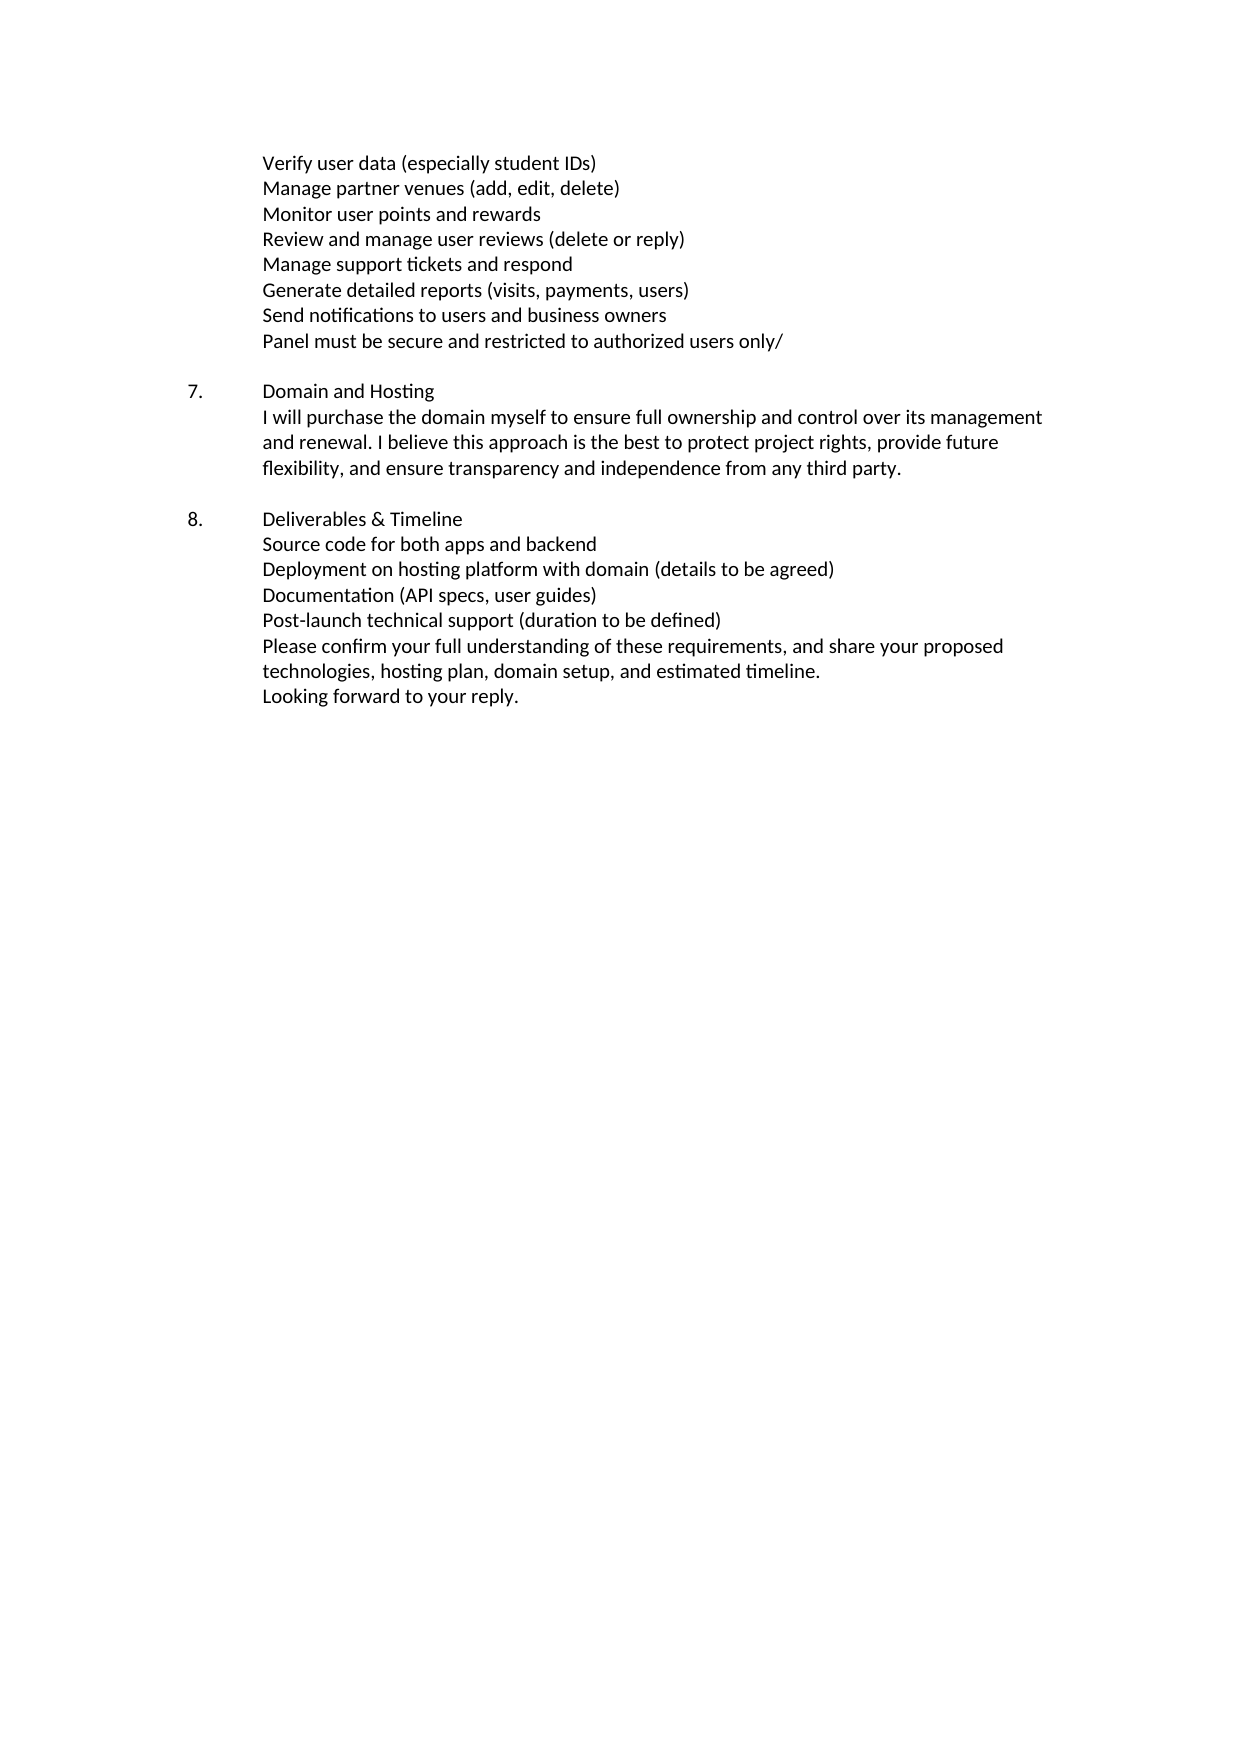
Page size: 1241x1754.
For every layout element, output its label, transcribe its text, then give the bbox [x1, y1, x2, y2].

text Post-launch technical support (duration to be defined) [187, 607, 1053, 633]
text Documentation (API specs, user guides) [187, 582, 1053, 607]
text Send notifications to users and business owners [187, 302, 1053, 328]
text 8. Deliverables & Timeline [187, 506, 1053, 531]
text Deployment on hosting platform with domain (details to be agreed) [187, 557, 1053, 582]
text Generate detailed reports (visits, payments, users) [187, 277, 1053, 302]
text 7. Domain and Hosting [187, 379, 1053, 404]
text Please confirm your full understanding of these requirements, and share your proposed technologies, hosting plan, domain setup, and estimated timeline. [187, 633, 1053, 684]
text Panel must be secure and restricted to authorized users only/ [187, 328, 1053, 353]
text Monitor user points and rewards [187, 201, 1053, 226]
text Review and manage user reviews (delete or reply) [187, 226, 1053, 252]
text Manage support tickets and respond [187, 252, 1053, 277]
text Looking forward to your reply. [187, 684, 1053, 709]
text I will purchase the domain myself to ensure full ownership and control over its management and renewal. I believe this approach is the best to protect project rights, provide future flexibility, and ensure transparency and independence from any third party. [187, 404, 1053, 480]
text Manage partner venues (add, edit, delete) [187, 175, 1053, 201]
text Verify user data (especially student IDs) [187, 150, 1053, 175]
text Source code for both apps and backend [187, 531, 1053, 557]
